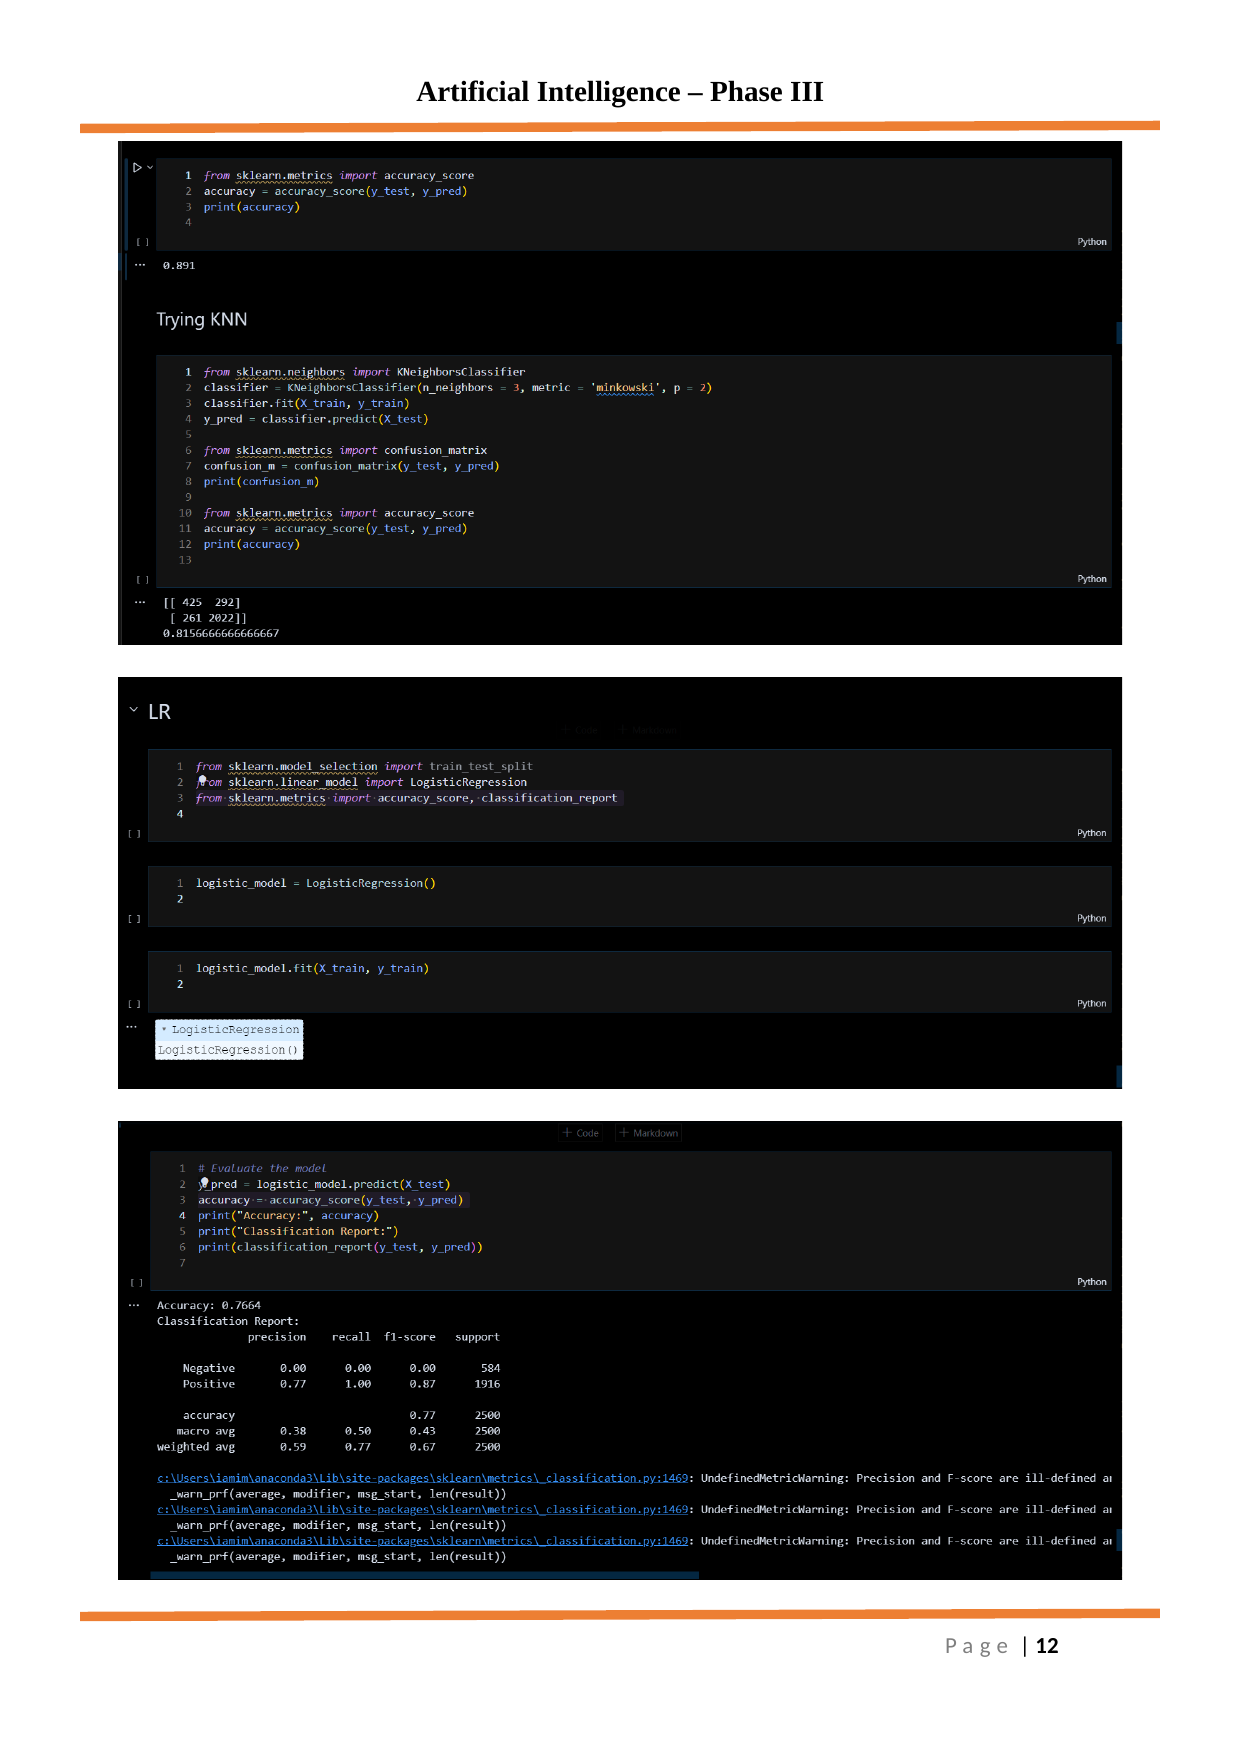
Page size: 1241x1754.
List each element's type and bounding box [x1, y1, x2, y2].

picture [118, 677, 1123, 1089]
picture [118, 141, 1123, 645]
picture [118, 1121, 1123, 1580]
